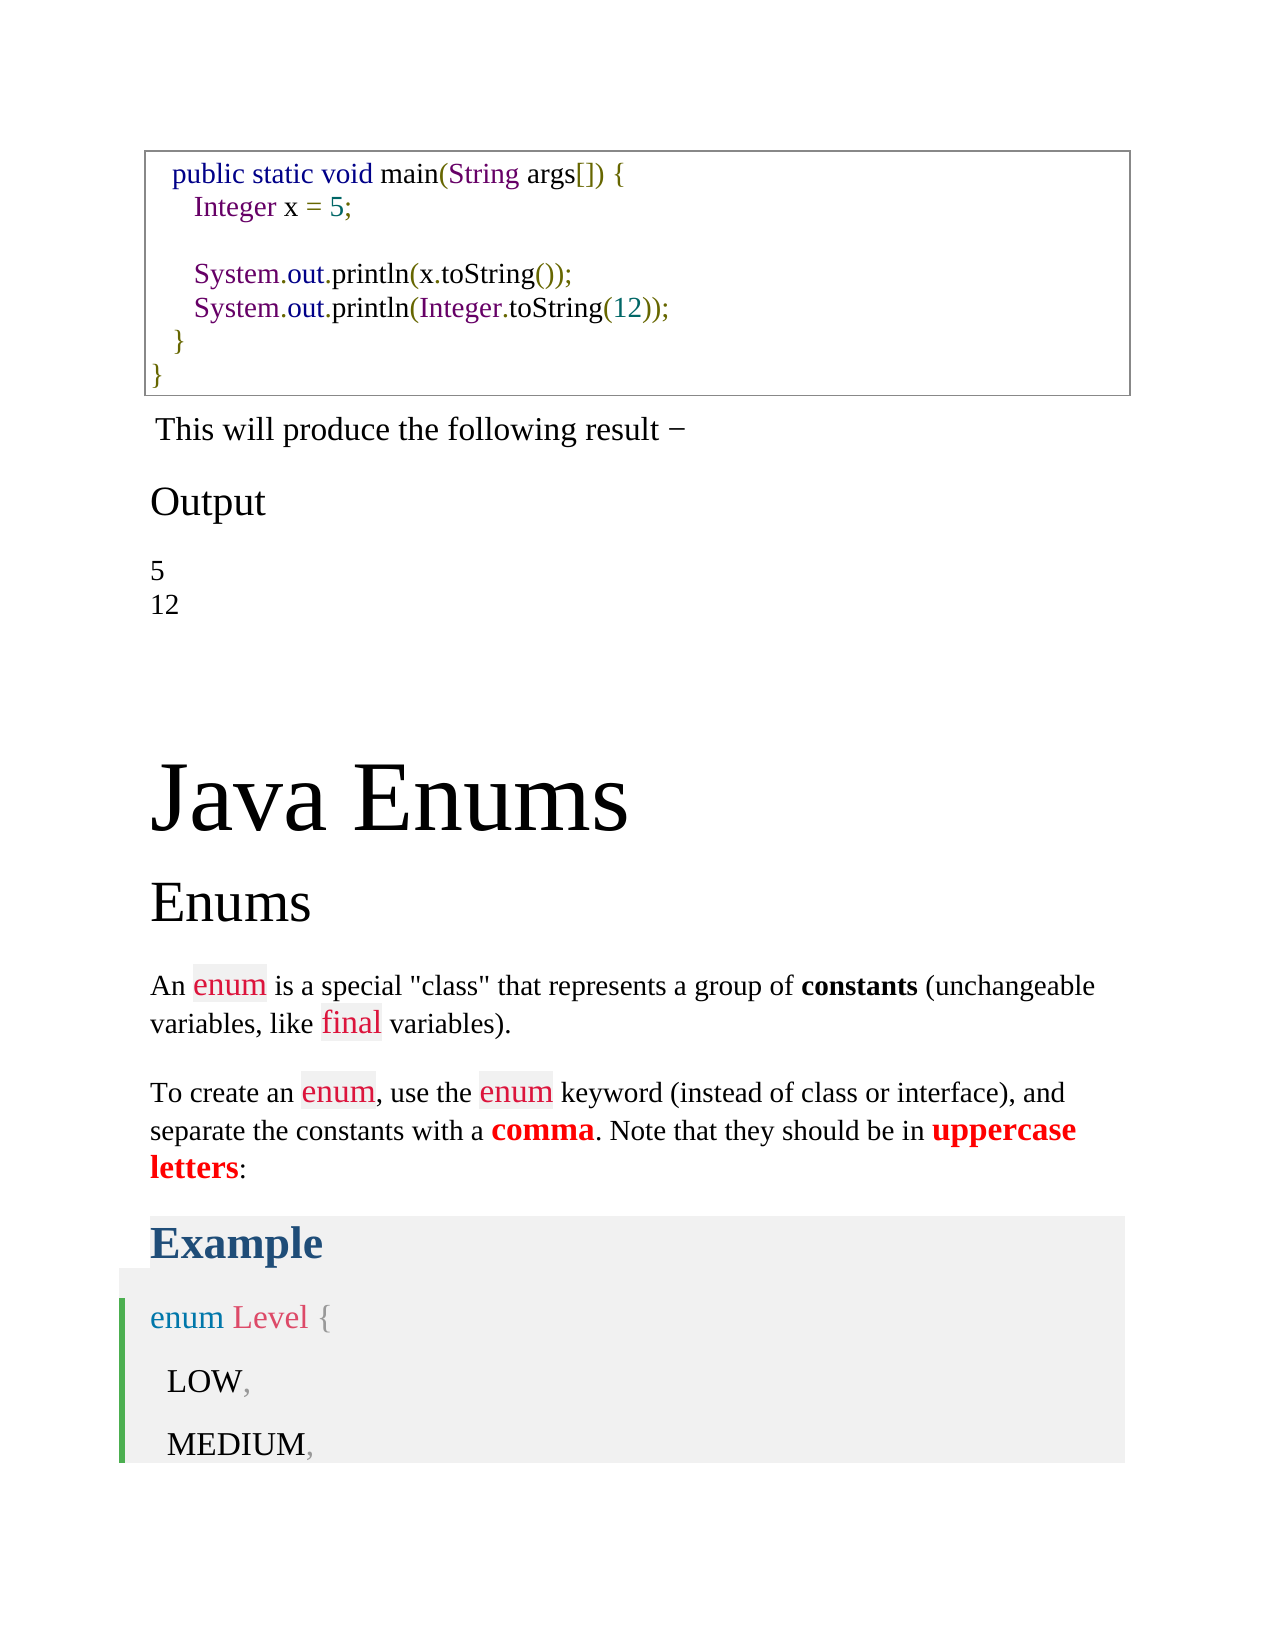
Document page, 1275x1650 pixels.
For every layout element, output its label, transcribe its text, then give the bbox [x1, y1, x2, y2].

subtitle Example [150, 1216, 1125, 1268]
subtitle Enums [150, 867, 1125, 934]
text public static void main(String args[]) { [146, 152, 1129, 189]
text An enum is a special "class" that represents a group of constants (unchangeable variables, like final variables). [150, 964, 1125, 1041]
text System.out.println(x.toString()); [150, 256, 1125, 290]
text To create an enum, use the enum keyword (instead of class or interface), and separate the constants with a comma. Note that they should be in uppercase letters: [150, 1071, 1125, 1186]
text MEDIUM, [125, 1424, 1125, 1463]
text Integer x = 5; [150, 189, 1125, 223]
text } [146, 351, 1129, 395]
subtitle Output [150, 476, 1125, 524]
text 12 [150, 587, 1125, 620]
text System.out.println(Integer.toString(12)); [150, 290, 1125, 323]
text This will produce the following result − [155, 409, 1120, 447]
text } [150, 323, 1125, 351]
text enum Level { [125, 1298, 1125, 1336]
text LOW, [125, 1361, 1125, 1399]
text 5 [150, 553, 1125, 587]
subtitle Java Enums [150, 736, 1125, 851]
